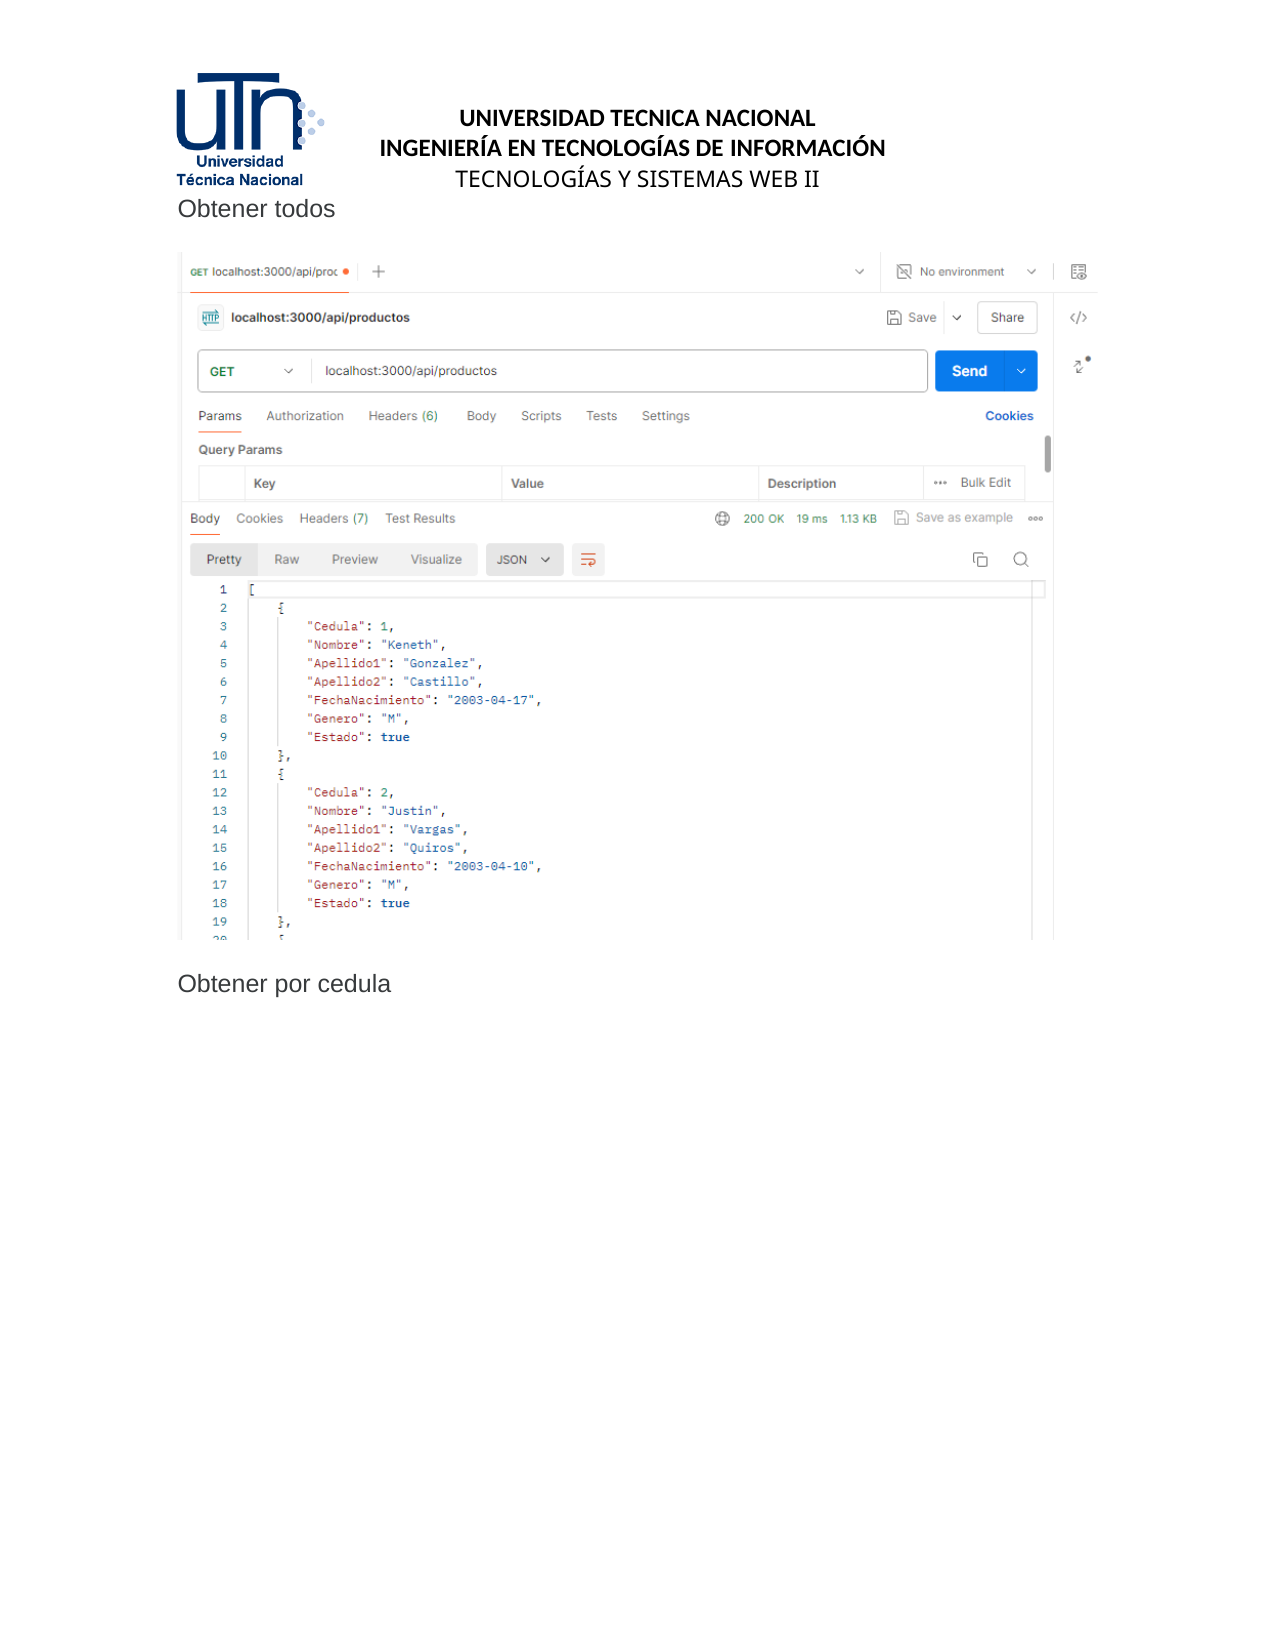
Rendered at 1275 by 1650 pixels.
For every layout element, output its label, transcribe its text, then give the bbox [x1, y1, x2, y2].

text Obtener todos [177, 194, 1098, 223]
text Obtener por cedula [177, 968, 1098, 997]
picture [177, 252, 1098, 940]
picture [176, 73, 325, 188]
